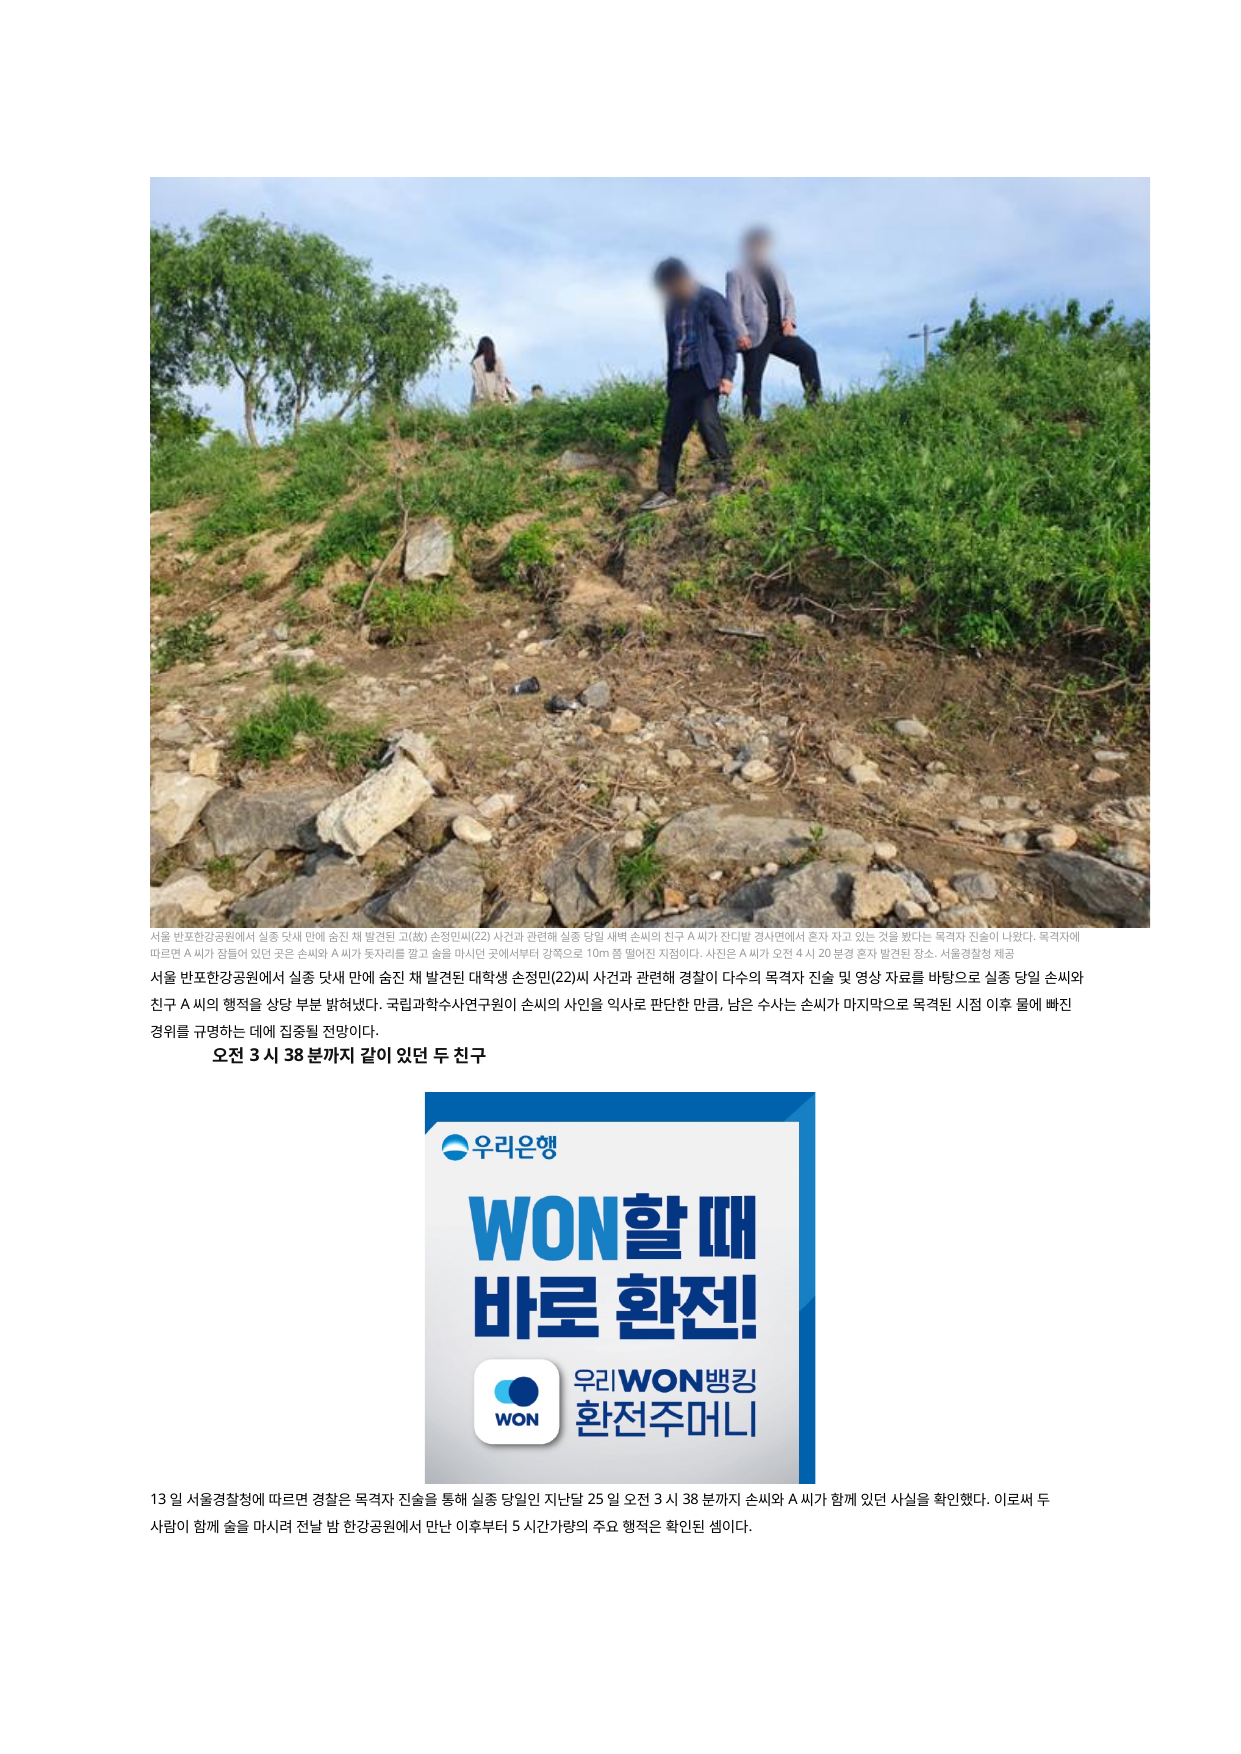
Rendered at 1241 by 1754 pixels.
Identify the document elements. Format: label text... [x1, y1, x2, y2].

text 서울 반포한강공원에서 실종 닷새 만에 숨진 채 발견된 대학생 손정민(22)씨 사건과 관련해 경찰이 다수의 목격자 진술 및 영상 자료를 바탕으로 실종 당일 손씨와 친구 A씨의 행적을 상당 부분 밝혀냈다. 국립과학수사연구원이 손씨의 사인을 익사로 판단한 만큼, 남은 수사는 손씨가 마지막으로 목격된 시점 이후 물에 빠진 경위를 규명하는 데에 집중될 전망이다. [150, 962, 1090, 1041]
text 서울 반포한강공원에서 실종 닷새 만에 숨진 채 발견된 고(故) 손정민씨(22) 사건과 관련해 실종 당일 새벽 손씨의 친구 A씨가 잔디밭 경사면에서 혼자 자고 있는 것을 봤다는 목격자 진술이 나왔다. 목격자에 따르면 A씨가 잠들어 있던 곳은 손씨와 A씨가 돗자리를 깔고 술을 마시던 곳에서부터 강쪽으로 10m쯤 떨어진 지점이다. 사진은 A씨가 오전 4시 20분경 혼자 발견된 장소. 서울경찰청 제공 [150, 928, 1090, 962]
picture [424, 1092, 816, 1484]
picture [150, 177, 1150, 928]
subtitle 오전 3시 38분까지 같이 있던 두 친구 [212, 1041, 1090, 1068]
text 13일 서울경찰청에 따르면 경찰은 목격자 진술을 통해 실종 당일인 지난달 25일 오전 3시 38분까지 손씨와 A씨가 함께 있던 사실을 확인했다. 이로써 두 사람이 함께 술을 마시려 전날 밤 한강공원에서 만난 이후부터 5시간가량의 주요 행적은 확인된 셈이다. [150, 1483, 1090, 1537]
